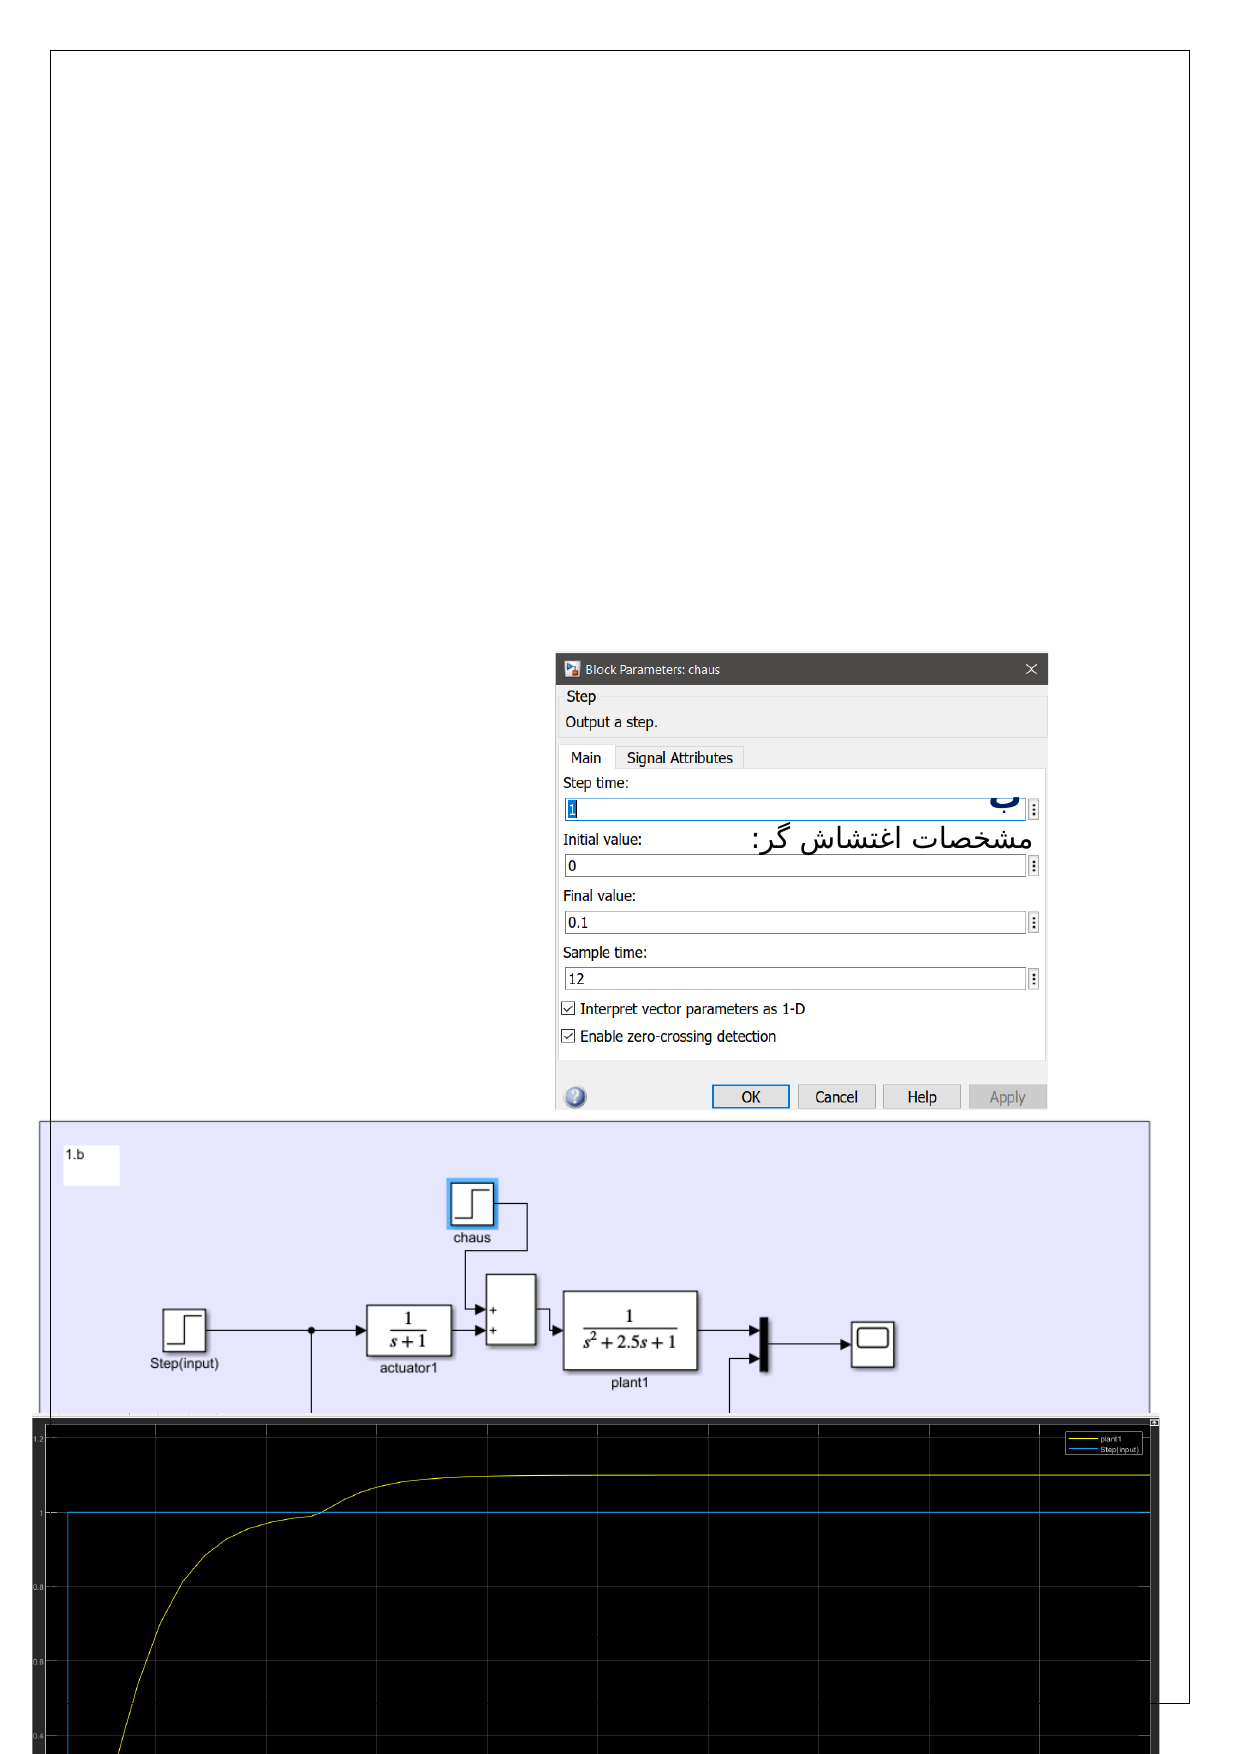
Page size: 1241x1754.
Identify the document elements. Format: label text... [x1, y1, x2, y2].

picture [555, 816, 1049, 822]
picture [555, 651, 1049, 777]
text مشخصات اغتشاش گر: [150, 822, 1063, 856]
subtitle ب [150, 777, 1063, 816]
picture [31, 1110, 1160, 1754]
picture [51, 856, 1160, 1703]
